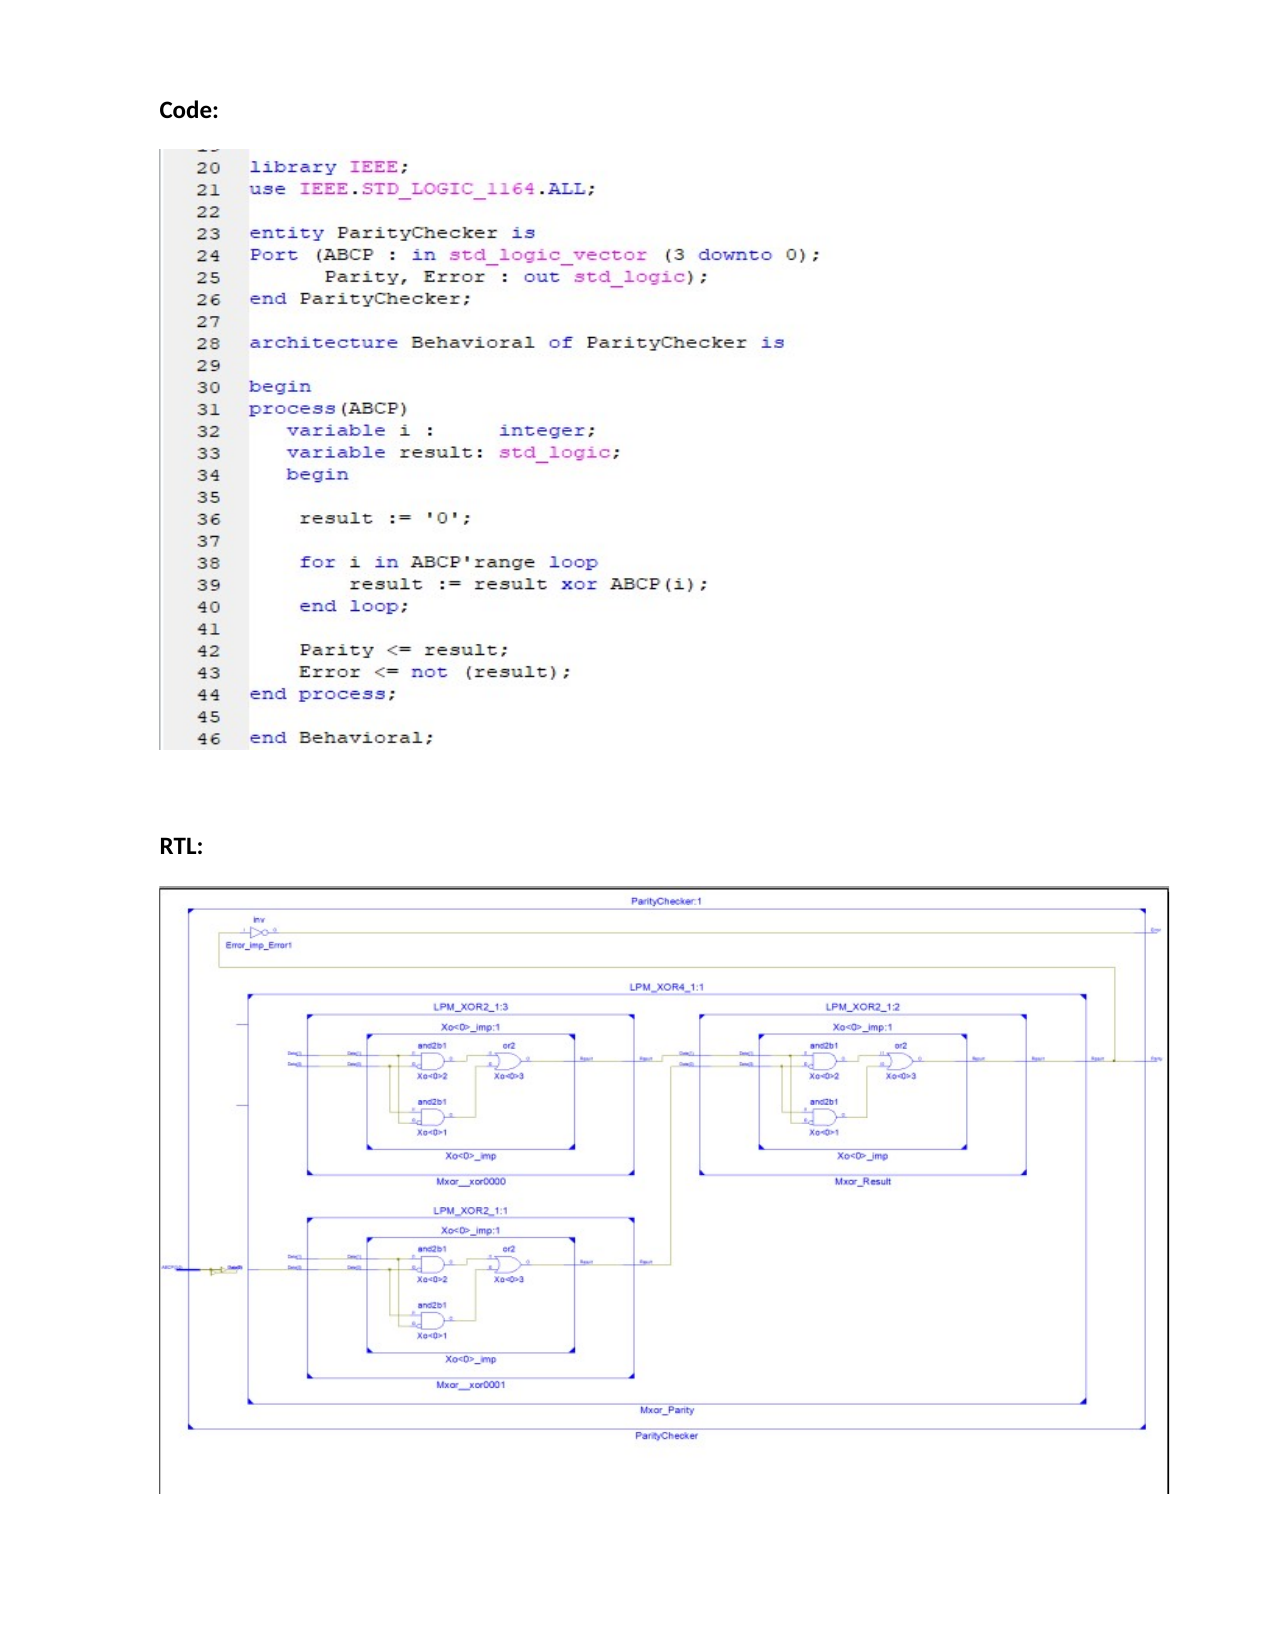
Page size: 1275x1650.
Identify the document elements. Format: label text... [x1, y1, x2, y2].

text Code: [150, 94, 1125, 124]
picture [159, 149, 1136, 750]
picture [159, 886, 1170, 1494]
text RTL: [150, 830, 1125, 861]
